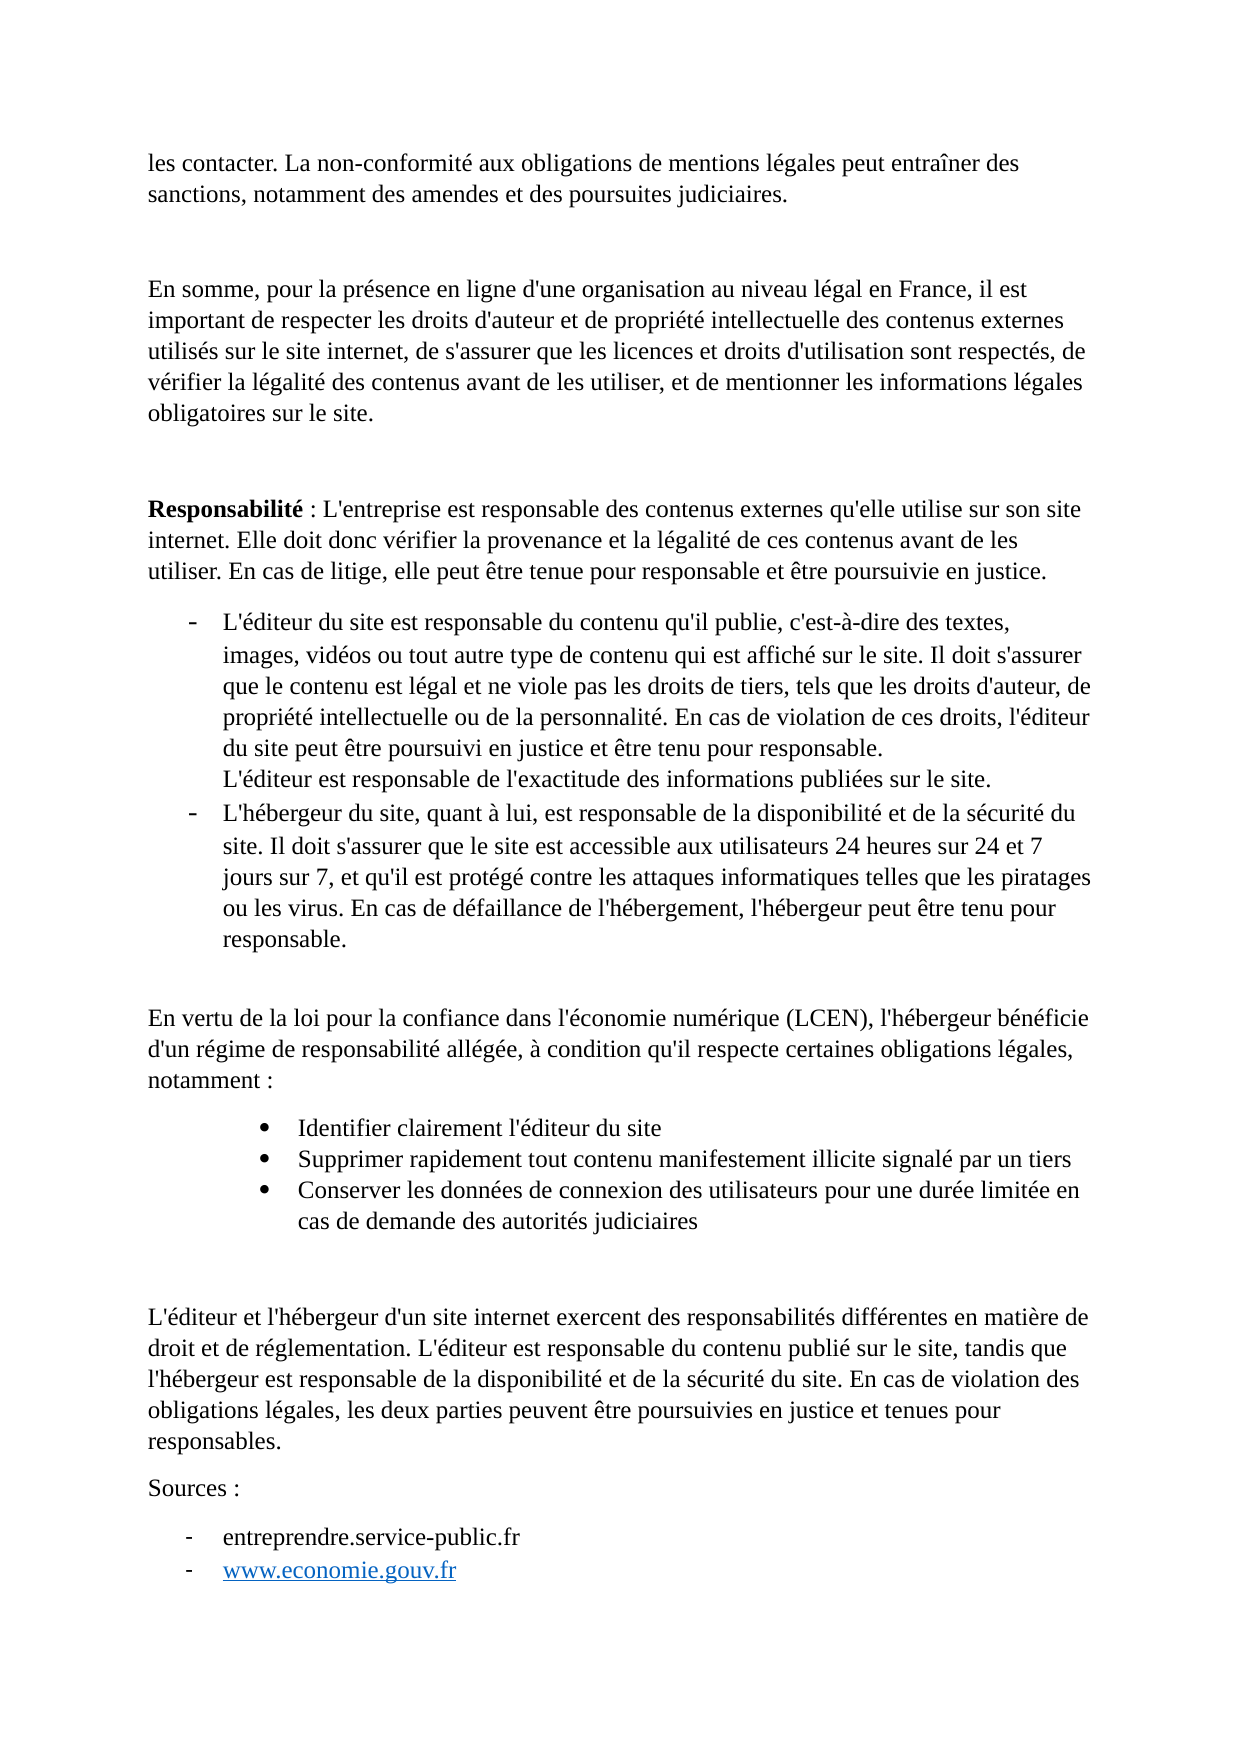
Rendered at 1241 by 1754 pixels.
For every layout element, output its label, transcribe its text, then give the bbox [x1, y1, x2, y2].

text En vertu de la loi pour la confiance dans l'économie numérique (LCEN), l'hébergeur bénéficie d'un régime de responsabilité allégée, à condition qu'il respecte certaines obligations légales, notamment : [148, 1003, 1093, 1094]
list L'éditeur est responsable de l'exactitude des informations publiées sur le site. [223, 764, 1093, 793]
text En somme, pour la présence en ligne d'une organisation au niveau légal en France, il est important de respecter les droits d'auteur et de propriété intellectuelle des contenus externes utilisés sur le site internet, de s'assurer que les licences et droits d'utilisation sont respectés, de vérifier la légalité des contenus avant de les utiliser, et de mentionner les informations légales obligatoires sur le site. [148, 274, 1093, 427]
list L'éditeur du site est responsable du contenu qu'il publie, c'est-à-dire des textes, images, vidéos ou tout autre type de contenu qui est affiché sur le site. Il doit s'assurer que le contenu est légal et ne viole pas les droits de tiers, tels que les droits d'auteur, de propriété intellectuelle ou de la personnalité. En cas de violation de ces droits, l'éditeur du site peut être poursuivi en justice et être tenu pour responsable. [185, 603, 1093, 762]
list L'hébergeur du site, quant à lui, est responsable de la disponibilité et de la sécurité du site. Il doit s'assurer que le site est accessible aux utilisateurs 24 heures sur 24 et 7 jours sur 7, et qu'il est protégé contre les attaques informatiques telles que les piratages ou les virus. En cas de défaillance de l'hébergement, l'hébergeur peut être tenu pour responsable. [185, 795, 1093, 953]
list Identifier clairement l'éditeur du site [260, 1113, 1093, 1142]
text Responsabilité : L'entreprise est responsable des contenus externes qu'elle utilise sur son site internet. Elle doit donc vérifier la provenance et la légalité de ces contenus avant de les utiliser. En cas de litige, elle peut être tenue pour responsable et être poursuivie en justice. [148, 494, 1093, 584]
list Conserver les données de connexion des utilisateurs pour une durée limitée en cas de demande des autorités judiciaires [260, 1175, 1093, 1235]
text L'éditeur et l'hébergeur d'un site internet exercent des responsabilités différentes en matière de droit et de réglementation. L'éditeur est responsable du contenu publié sur le site, tandis que l'hébergeur est responsable de la disponibilité et de la sécurité du site. En cas de violation des obligations légales, les deux parties peuvent être poursuivies en justice et tenues pour responsables. [148, 1302, 1093, 1454]
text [148, 148, 1093, 207]
list www.economie.gouv.fr [185, 1554, 1093, 1584]
list Supprimer rapidement tout contenu manifestement illicite signalé par un tiers [260, 1144, 1093, 1173]
text Sources : [148, 1473, 1093, 1502]
list entreprendre.service-public.fr [185, 1521, 1093, 1552]
